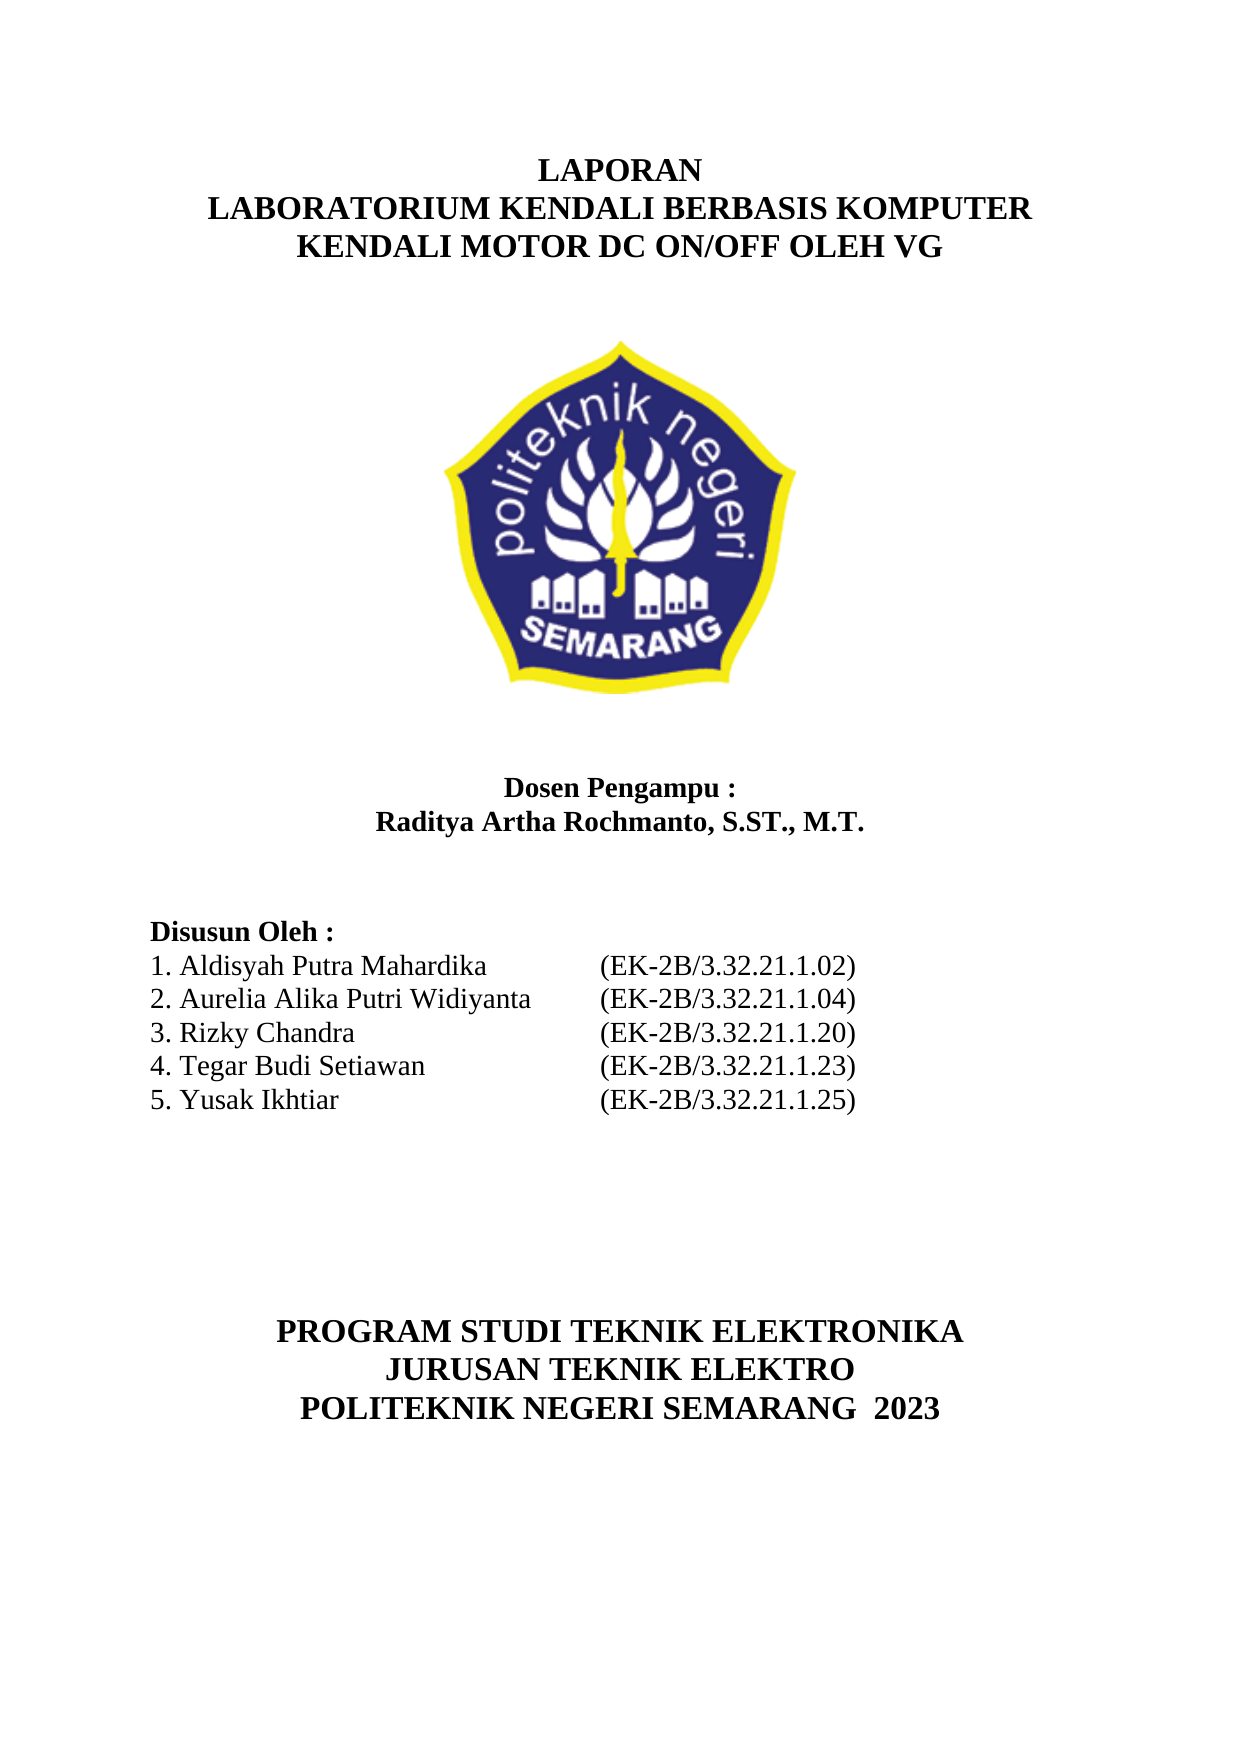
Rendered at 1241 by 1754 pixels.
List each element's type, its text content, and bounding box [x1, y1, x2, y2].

text Dosen Pengampu : [150, 771, 1090, 804]
text Raditya Artha Rochmanto, S.ST., M.T. [150, 804, 1090, 838]
text POLITEKNIK NEGERI SEMARANG 2023 [150, 1388, 1090, 1426]
text 4. Tegar Budi Setiawan (EK-2B/3.32.21.1.23) [150, 1048, 1090, 1082]
text 5. Yusak Ikhtiar (EK-2B/3.32.21.1.25) [150, 1082, 1090, 1116]
text Disusun Oleh : [150, 914, 1090, 948]
text LAPORAN [150, 150, 1090, 188]
text 2. Aurelia Alika Putri Widiyanta (EK-2B/3.32.21.1.04) [150, 981, 1090, 1015]
picture [443, 341, 797, 694]
text 1. Aldisyah Putra Mahardika (EK-2B/3.32.21.1.02) [150, 948, 1090, 981]
text 3. Rizky Chandra (EK-2B/3.32.21.1.20) [150, 1015, 1090, 1048]
text PROGRAM STUDI TEKNIK ELEKTRONIKA [150, 1311, 1090, 1350]
text LABORATORIUM KENDALI BERBASIS KOMPUTER [150, 188, 1090, 227]
text KENDALI MOTOR DC ON/OFF OLEH VG [150, 227, 1090, 265]
text JURUSAN TEKNIK ELEKTRO [150, 1350, 1090, 1388]
